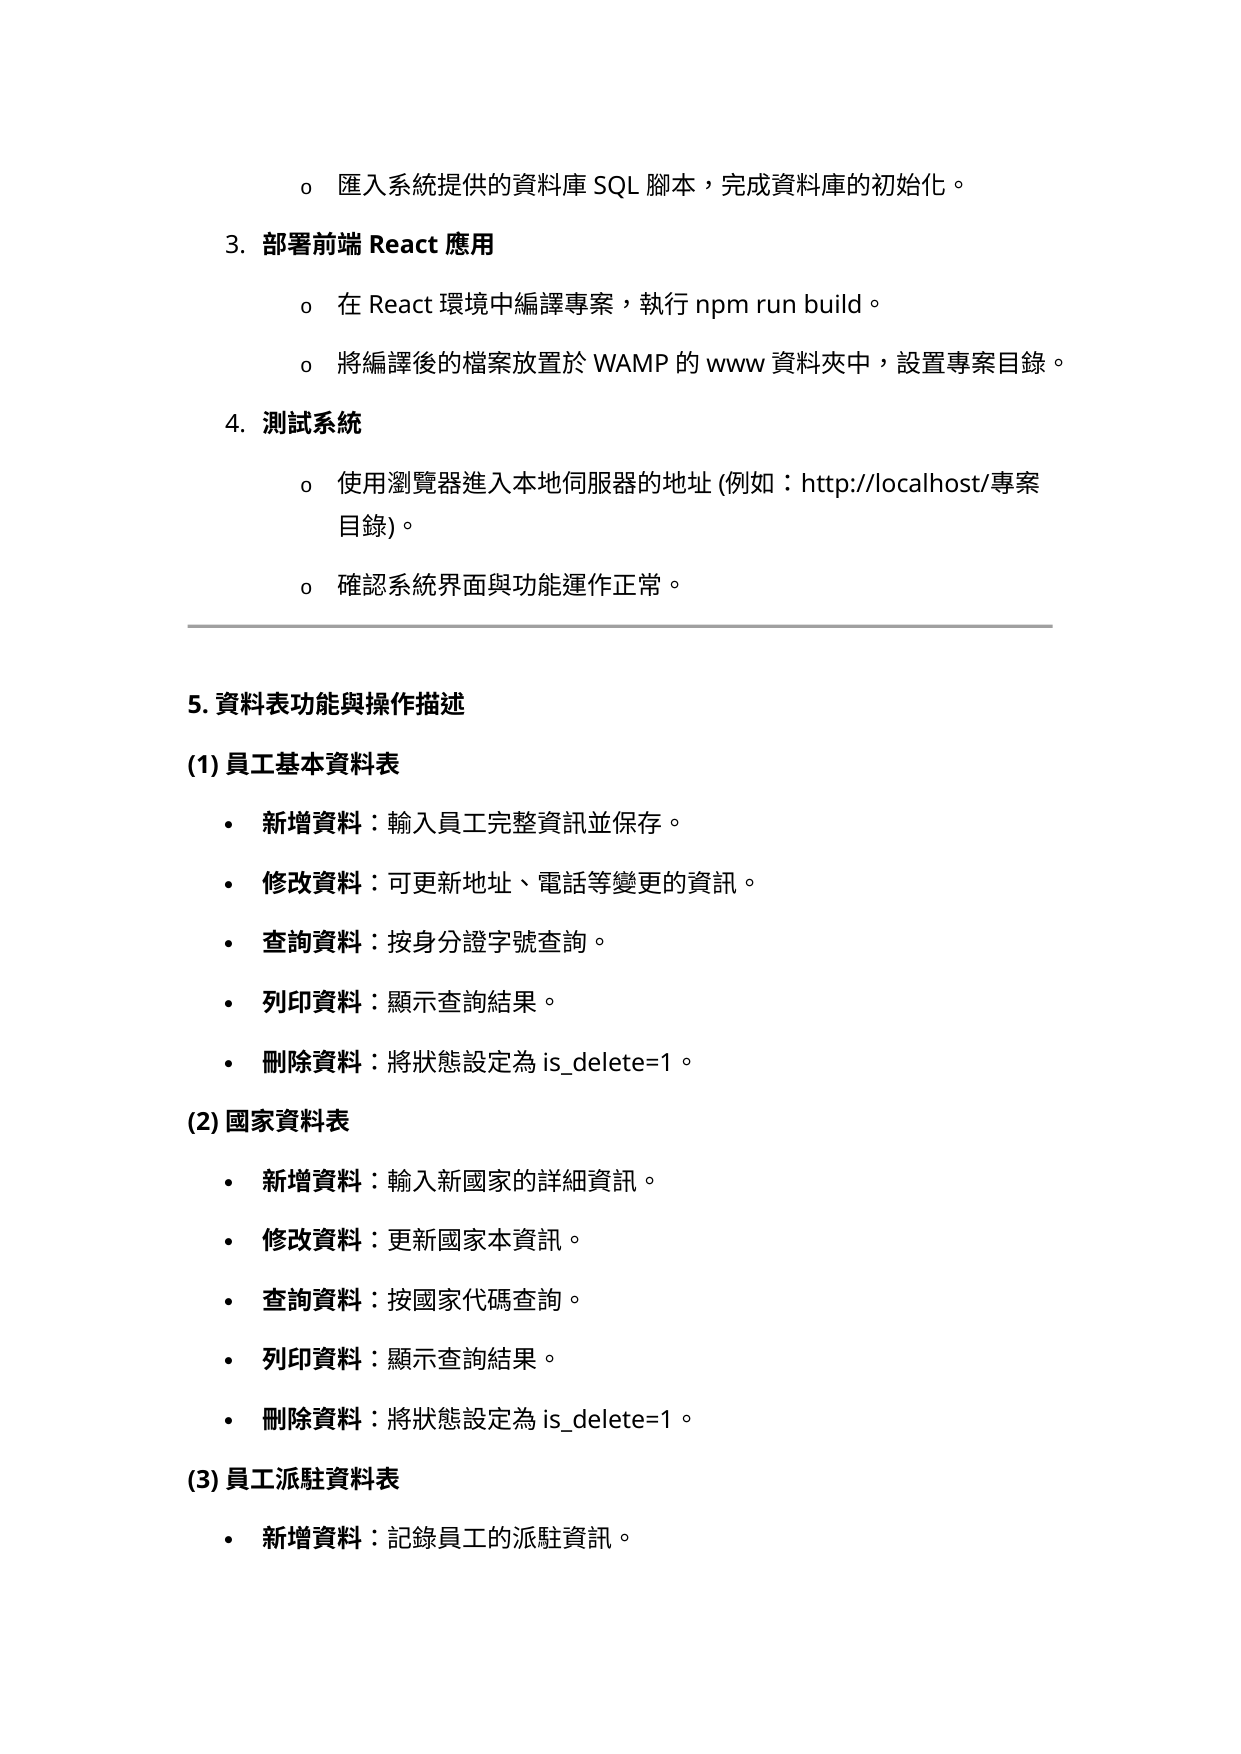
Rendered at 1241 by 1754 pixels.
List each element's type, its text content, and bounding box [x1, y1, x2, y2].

list 新增資料：輸入員工完整資訊並保存。 [225, 803, 1053, 841]
list 查詢資料：按身分證字號查詢。 [225, 922, 1053, 960]
list 列印資料：顯示查詢結果。 [225, 1339, 1053, 1377]
list 確認系統界面與功能運作正常。 [300, 565, 1053, 603]
list 新增資料：輸入新國家的詳細資訊。 [225, 1161, 1053, 1198]
list 刪除資料：將狀態設定為is_delete=1。 [225, 1399, 1053, 1436]
list 匯入系統提供的資料庫 SQL 腳本，完成資料庫的初始化。 [300, 164, 1053, 202]
list 測試系統 [225, 403, 1053, 440]
list 修改資料：可更新地址、電話等變更的資訊。 [225, 863, 1053, 900]
list 在 React 環境中編譯專案，執行 npm run build。 [300, 284, 1053, 321]
text (3) 員工派駐資料表 [187, 1458, 1053, 1496]
text 5. 資料表功能與操作描述 [187, 684, 1053, 721]
list 將編譯後的檔案放置於 WAMP 的 www 資料夾中，設置專案目錄。 [300, 343, 1053, 381]
list 新增資料：記錄員工的派駐資訊。 [225, 1518, 1053, 1556]
list 使用瀏覽器進入本地伺服器的地址 (例如：http://localhost/專案目錄)。 [300, 462, 1053, 543]
list 查詢資料：按國家代碼查詢。 [225, 1280, 1053, 1317]
text (2) 國家資料表 [187, 1101, 1053, 1138]
list 部署前端 React 應用 [225, 224, 1053, 262]
list 刪除資料：將狀態設定為is_delete=1。 [225, 1041, 1053, 1079]
text (1) 員工基本資料表 [187, 743, 1053, 781]
list 修改資料：更新國家本資訊。 [225, 1220, 1053, 1258]
list 列印資料：顯示查詢結果。 [225, 982, 1053, 1019]
